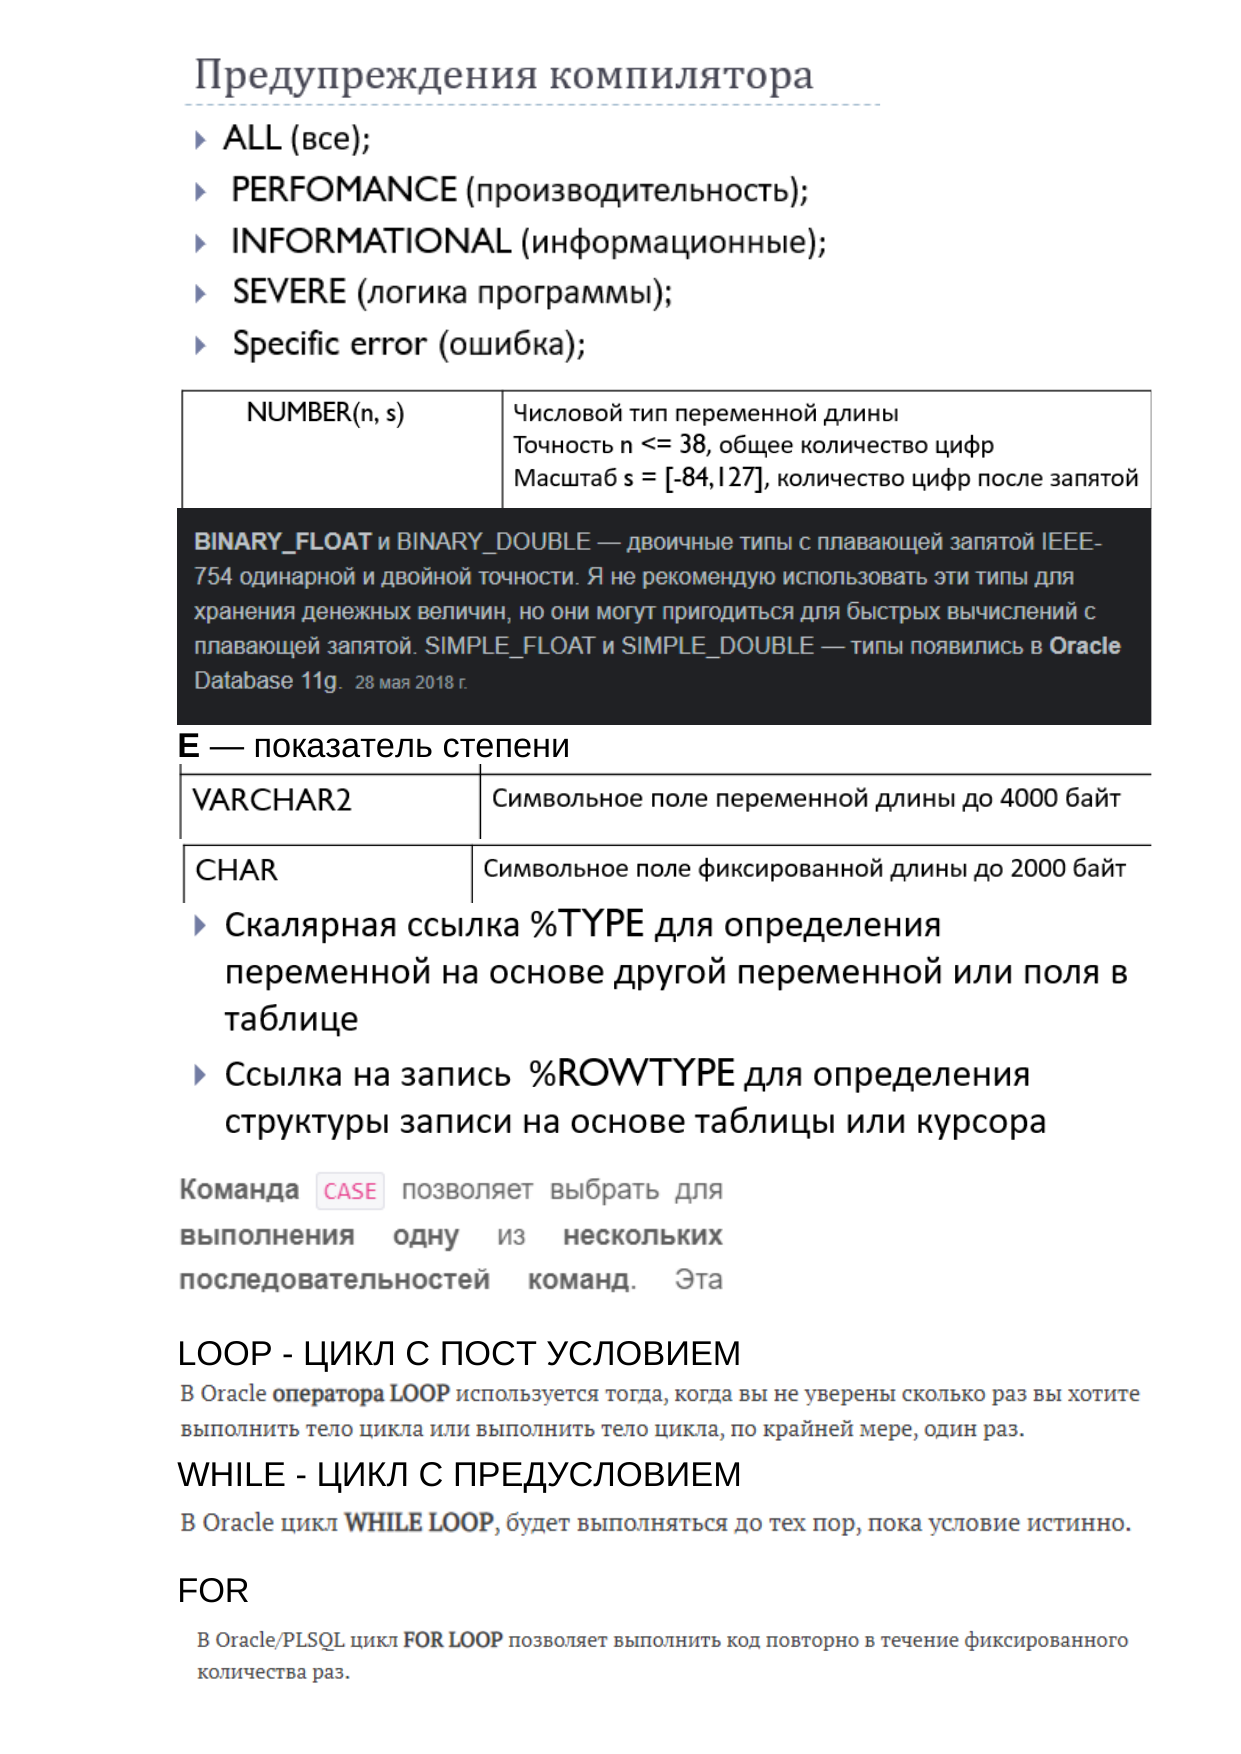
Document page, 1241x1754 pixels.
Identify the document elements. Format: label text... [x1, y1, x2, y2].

text LOOP - ЦИКЛ С ПОСТ УСЛОВИЕМ [177, 1333, 1152, 1372]
text E — показатель степени [177, 725, 1152, 764]
picture [177, 1610, 1152, 1696]
text FOR [177, 1571, 1152, 1610]
picture [177, 764, 1152, 1294]
text WHILE - ЦИКЛ С ПРЕДУСЛОВИЕМ [177, 1454, 1152, 1493]
picture [177, 1372, 1152, 1454]
picture [177, 1493, 1152, 1571]
picture [177, 29, 1152, 725]
